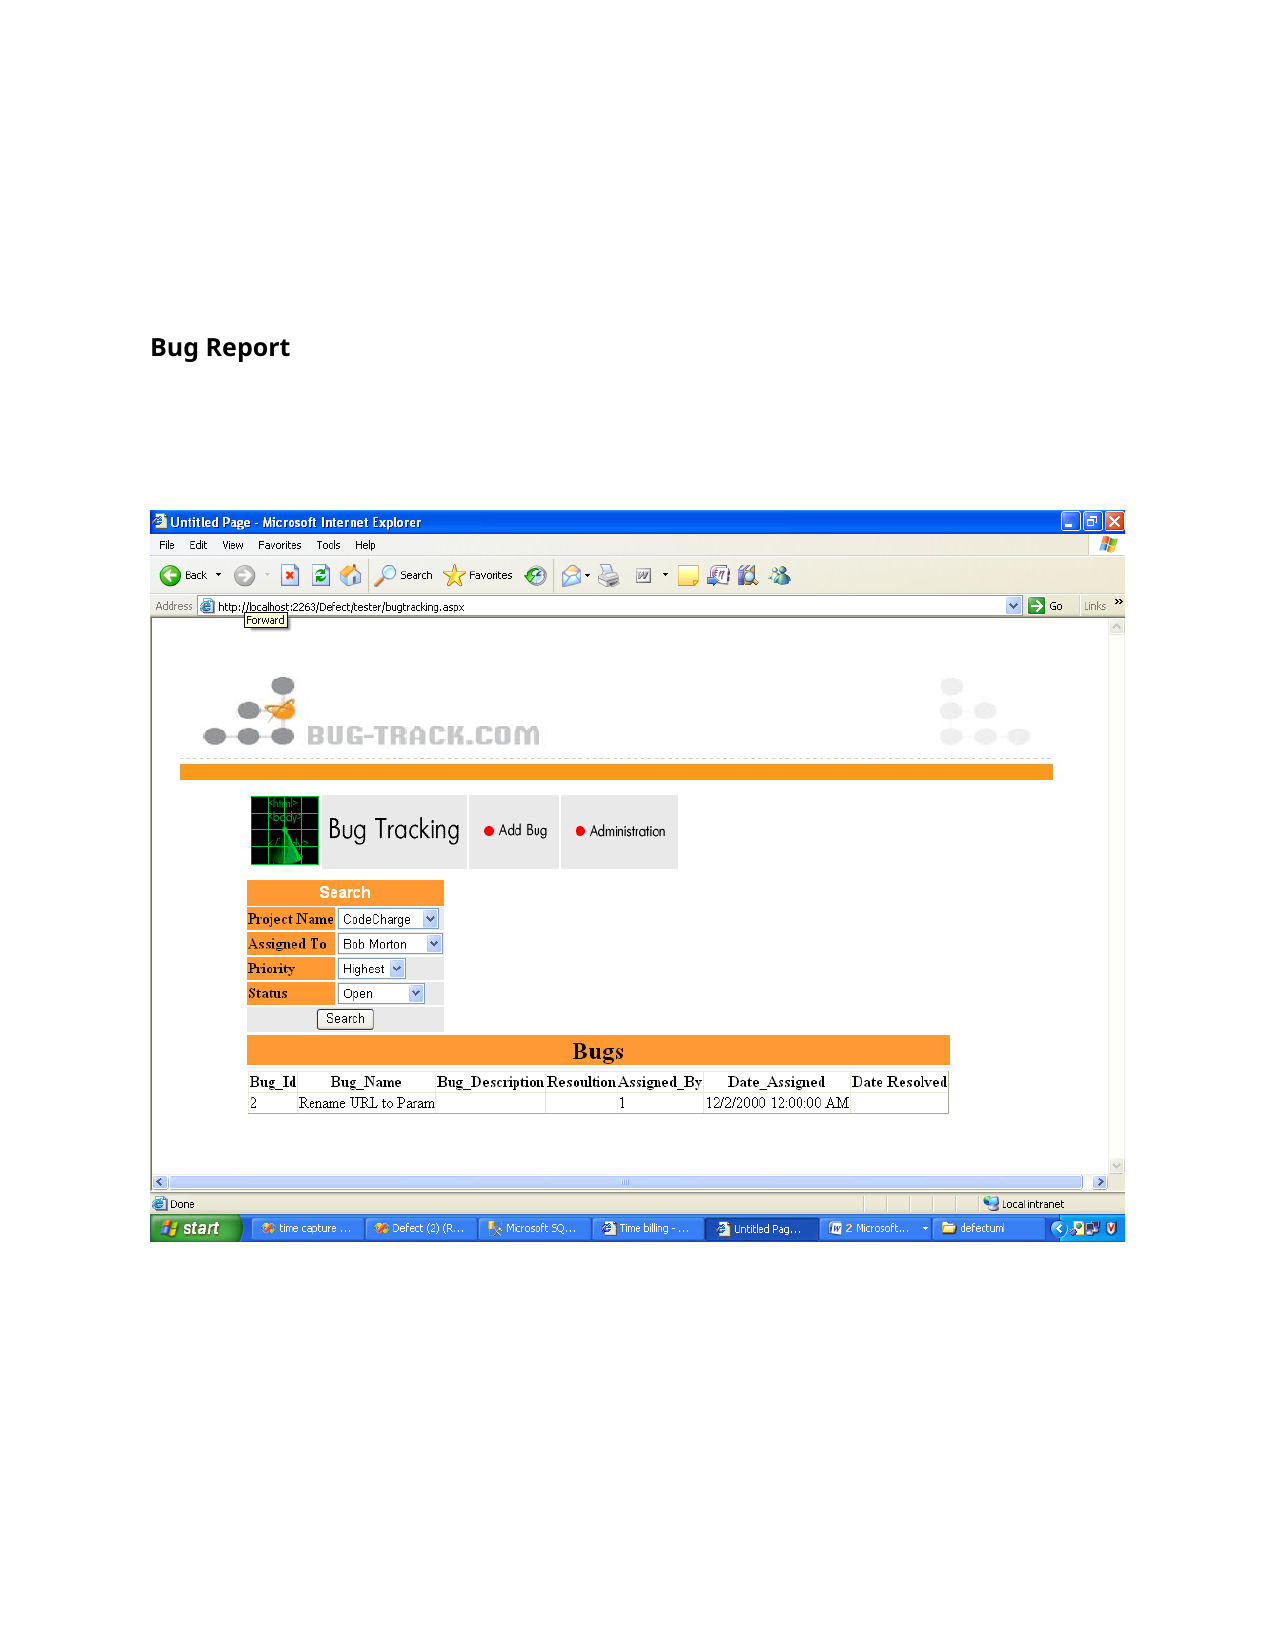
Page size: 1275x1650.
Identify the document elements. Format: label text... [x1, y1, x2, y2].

text Bug Report [150, 330, 1125, 364]
picture [150, 510, 1125, 1242]
